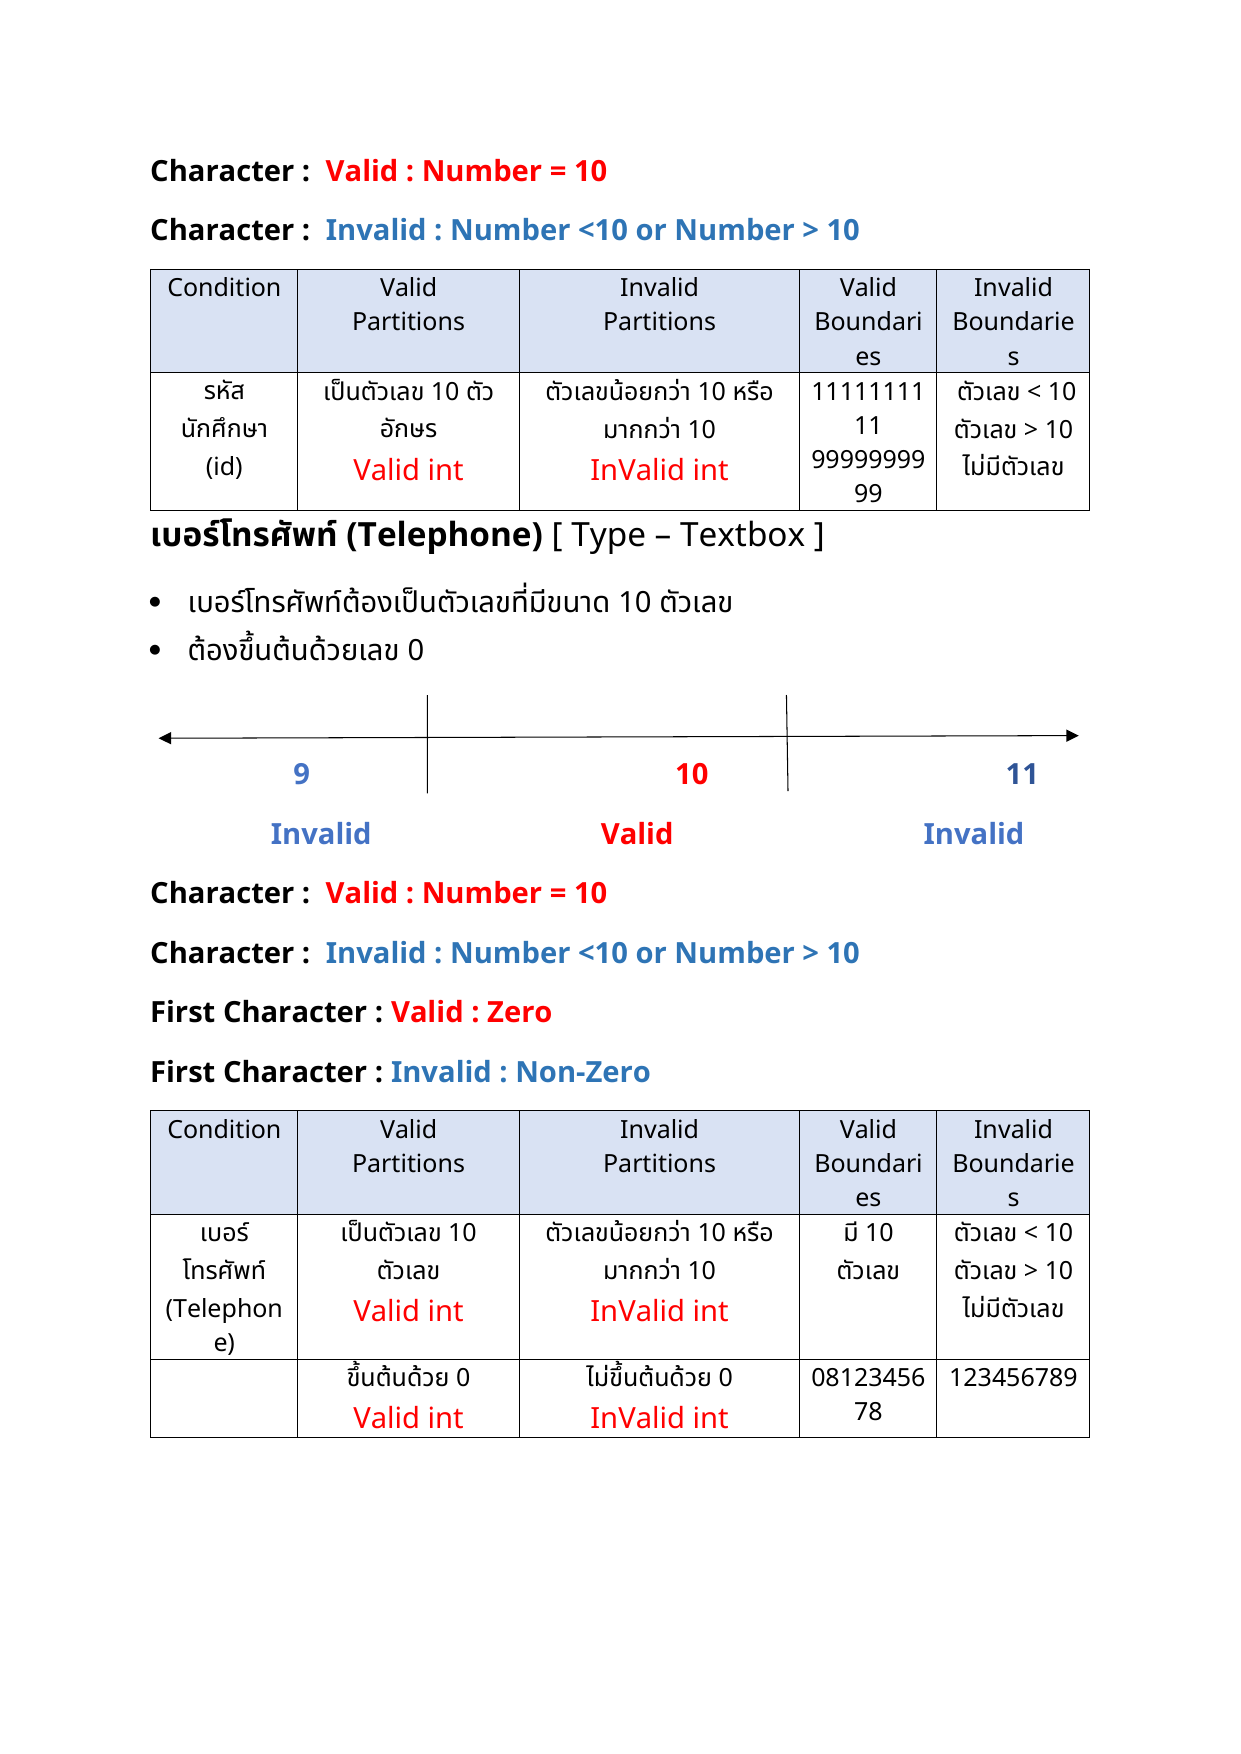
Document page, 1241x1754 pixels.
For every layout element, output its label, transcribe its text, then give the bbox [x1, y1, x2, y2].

table_header Invalid Partitions [520, 1111, 799, 1214]
text Invalid Valid Invalid [150, 813, 1090, 853]
table_header Invalid Boundaries [937, 1111, 1089, 1214]
table_cell มี 10 ตัวเลข [800, 1215, 936, 1358]
text Character : Valid : Number = 10 [150, 872, 1090, 912]
text Character : Invalid : Number <10 or Number > 10 [150, 209, 1090, 249]
table_cell 1111111111 9999999999 [800, 373, 936, 509]
text First Character : Valid : Zero [150, 991, 1090, 1031]
table_cell 123456789 [937, 1360, 1089, 1437]
list ต้องขึ้นต้นด้วยเลข 0 [150, 629, 1090, 674]
table_cell ตัวเลขน้อยกว่า 10 หรือมากกว่า 10 InValid int [520, 373, 799, 509]
text 9 10 11 [225, 753, 426, 793]
table_cell ตัวเลข < 10 ตัวเลข > 10 ไม่มีตัวเลข [937, 1215, 1089, 1358]
table_header Condition [151, 1111, 297, 1214]
table_cell รหัสนักศึกษา (id) [151, 373, 297, 509]
text 9 10 11 [428, 753, 1090, 793]
table_cell เป็นตัวเลข 10 ตัวอักษร Valid int [298, 373, 519, 509]
table_cell ขึ้นต้นด้วย 0 Valid int [298, 1360, 519, 1437]
table_cell เป็นตัวเลข 10 ตัวเลข Valid int [298, 1215, 519, 1358]
table_header Valid Boundaries [800, 1111, 936, 1214]
table_cell เบอร์โทรศัพท์ (Telephone) [151, 1215, 297, 1358]
text เบอร์โทรศัพท์ (Telephone) [ Type – Textbox ] [150, 511, 1090, 561]
table_cell ตัวเลข < 10 ตัวเลข > 10 ไม่มีตัวเลข [937, 373, 1089, 509]
table_cell ตัวเลขน้อยกว่า 10 หรือมากกว่า 10 InValid int [520, 1215, 799, 1358]
table_header Invalid Boundaries [937, 270, 1089, 372]
text Character : Valid : Number = 10 [150, 150, 1090, 190]
table_cell 0812345678 [800, 1360, 936, 1437]
table_header Invalid Partitions [520, 270, 799, 372]
table_header Valid Partitions [298, 1111, 519, 1214]
list เบอร์โทรศัพท์ต้องเป็นตัวเลขที่มีขนาด 10 ตัวเลข [150, 582, 1090, 626]
table_cell [151, 1360, 297, 1437]
table_header Valid Boundaries [800, 270, 936, 372]
table_cell ไม่ขึ้นต้นด้วย 0 InValid int [520, 1360, 799, 1437]
text First Character : Invalid : Non-Zero [150, 1051, 1090, 1091]
table_header Condition [151, 270, 297, 372]
text Character : Invalid : Number <10 or Number > 10 [150, 932, 1090, 972]
table_header Valid Partitions [298, 270, 519, 372]
